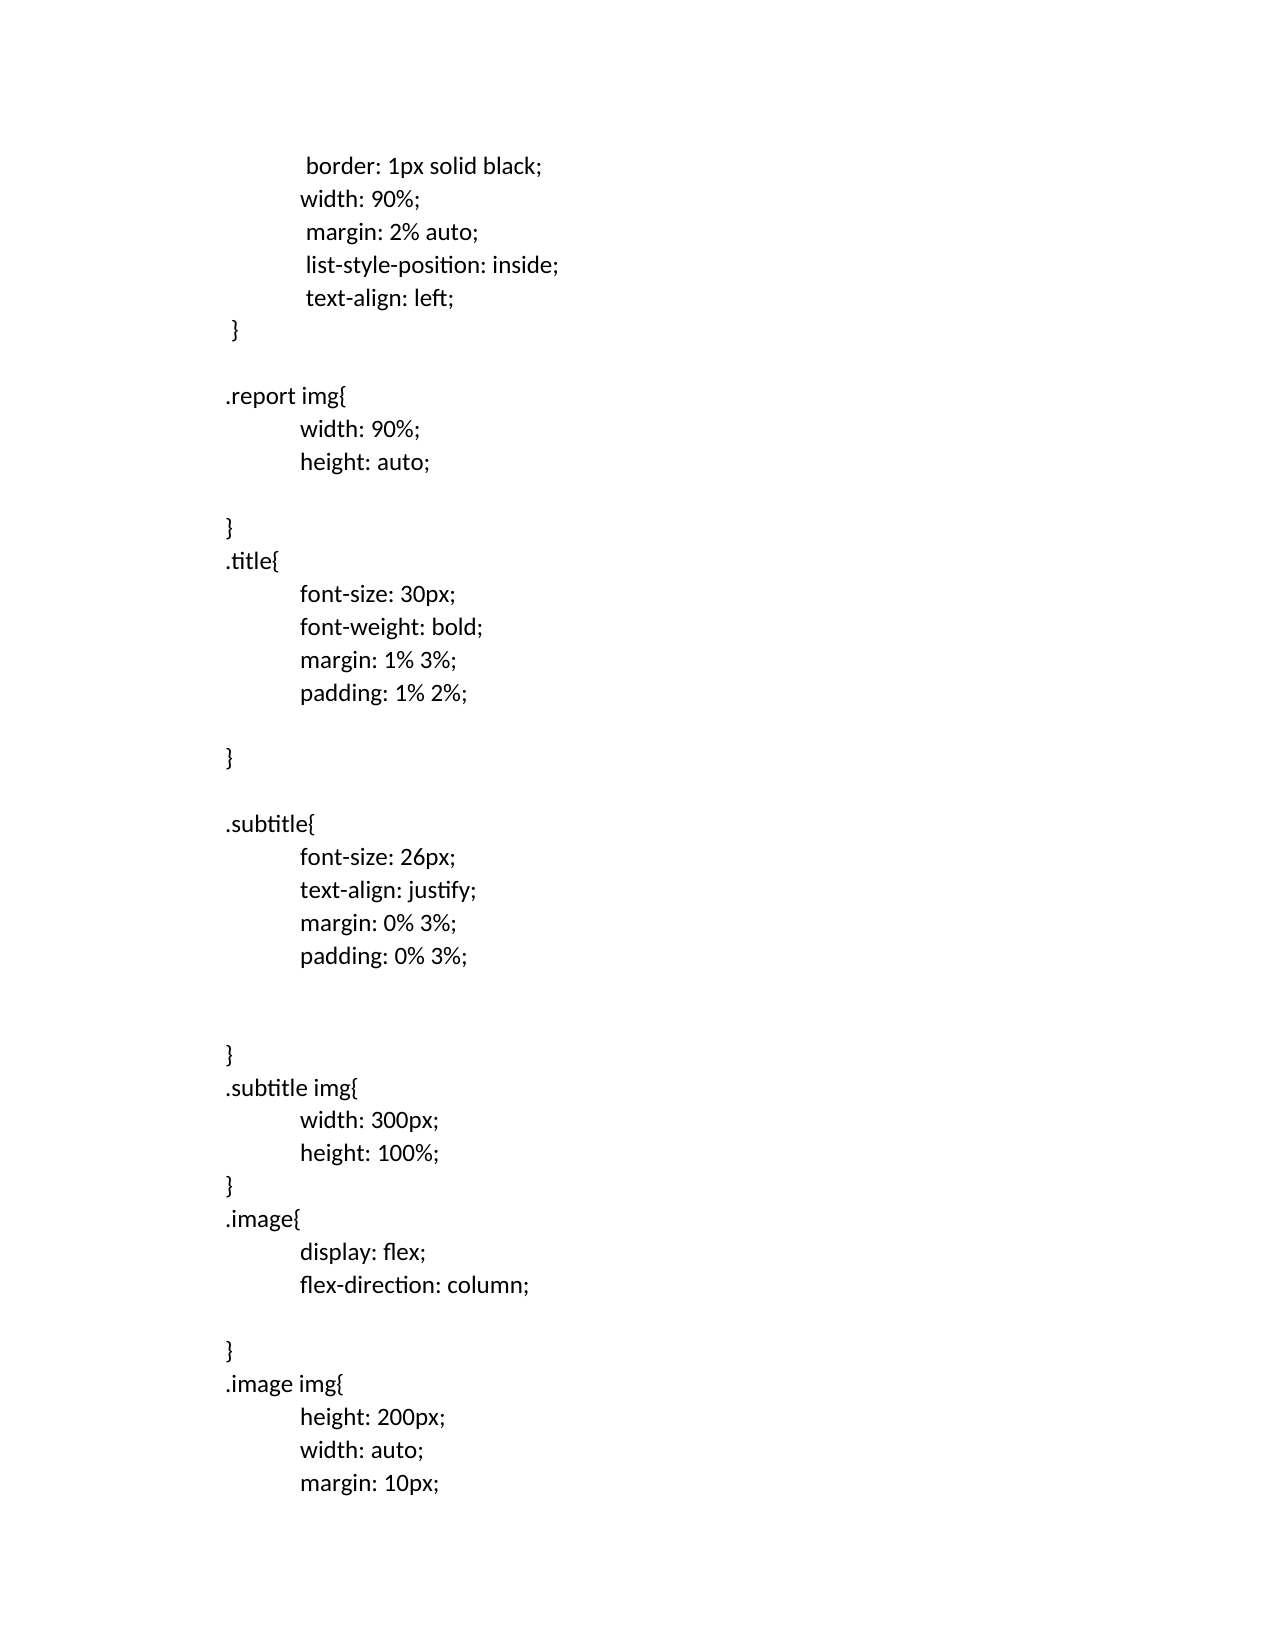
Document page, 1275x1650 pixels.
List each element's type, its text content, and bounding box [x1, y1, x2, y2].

list height: 100%; [225, 1137, 1125, 1168]
list .image{ [225, 1203, 1125, 1234]
list height: auto; [225, 446, 1125, 477]
list margin: 10px; [225, 1467, 1125, 1497]
list .subtitle{ [225, 808, 1125, 839]
list height: 200px; [225, 1401, 1125, 1431]
list } [225, 742, 1125, 773]
list list-style-position: inside; [225, 249, 1125, 279]
list } [225, 1039, 1125, 1069]
list width: 90%; [225, 183, 1125, 213]
list text-align: left; [225, 282, 1125, 312]
list text-align: justify; [225, 874, 1125, 905]
list } [225, 1335, 1125, 1366]
list } [225, 512, 1125, 543]
list font-size: 26px; [225, 841, 1125, 872]
list } [225, 314, 1125, 345]
list .report img{ [225, 380, 1125, 411]
list .image img{ [225, 1368, 1125, 1398]
list display: flex; [225, 1236, 1125, 1267]
list padding: 1% 2%; [225, 677, 1125, 707]
list margin: 1% 3%; [225, 644, 1125, 674]
list width: 300px; [225, 1104, 1125, 1135]
list margin: 2% auto; [225, 216, 1125, 246]
list border: 1px solid black; [225, 150, 1125, 181]
list width: 90%; [225, 413, 1125, 444]
list margin: 0% 3%; [225, 907, 1125, 938]
list font-size: 30px; [225, 578, 1125, 608]
list width: auto; [225, 1434, 1125, 1464]
list flex-direction: column; [225, 1269, 1125, 1300]
list padding: 0% 3%; [225, 940, 1125, 971]
list font-weight: bold; [225, 611, 1125, 641]
list .subtitle img{ [225, 1072, 1125, 1102]
list .title{ [225, 545, 1125, 576]
list } [225, 1170, 1125, 1201]
